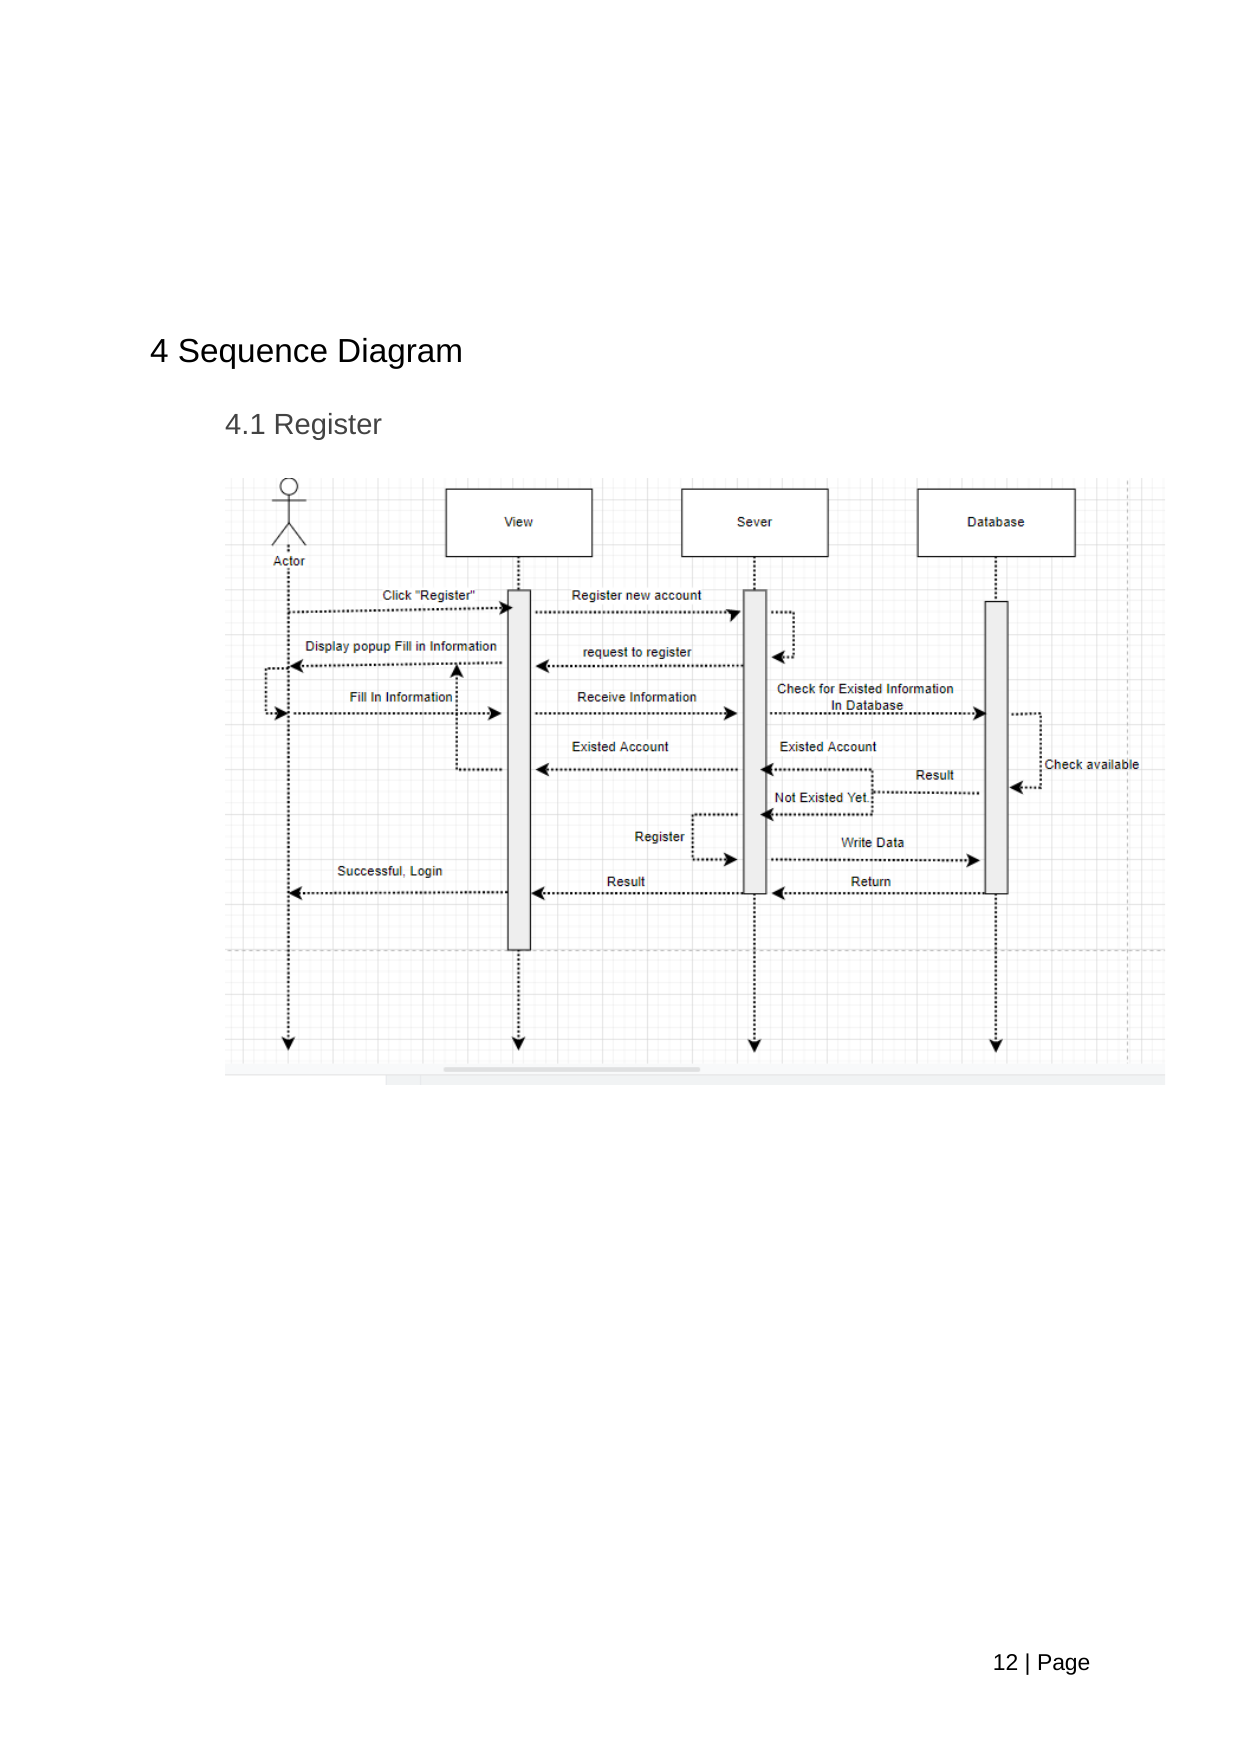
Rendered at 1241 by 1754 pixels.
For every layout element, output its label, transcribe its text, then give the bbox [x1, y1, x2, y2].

subtitle 4 Sequence Diagram [150, 331, 1090, 370]
picture [225, 478, 1166, 1085]
subtitle 4.1 Register [150, 407, 1090, 441]
